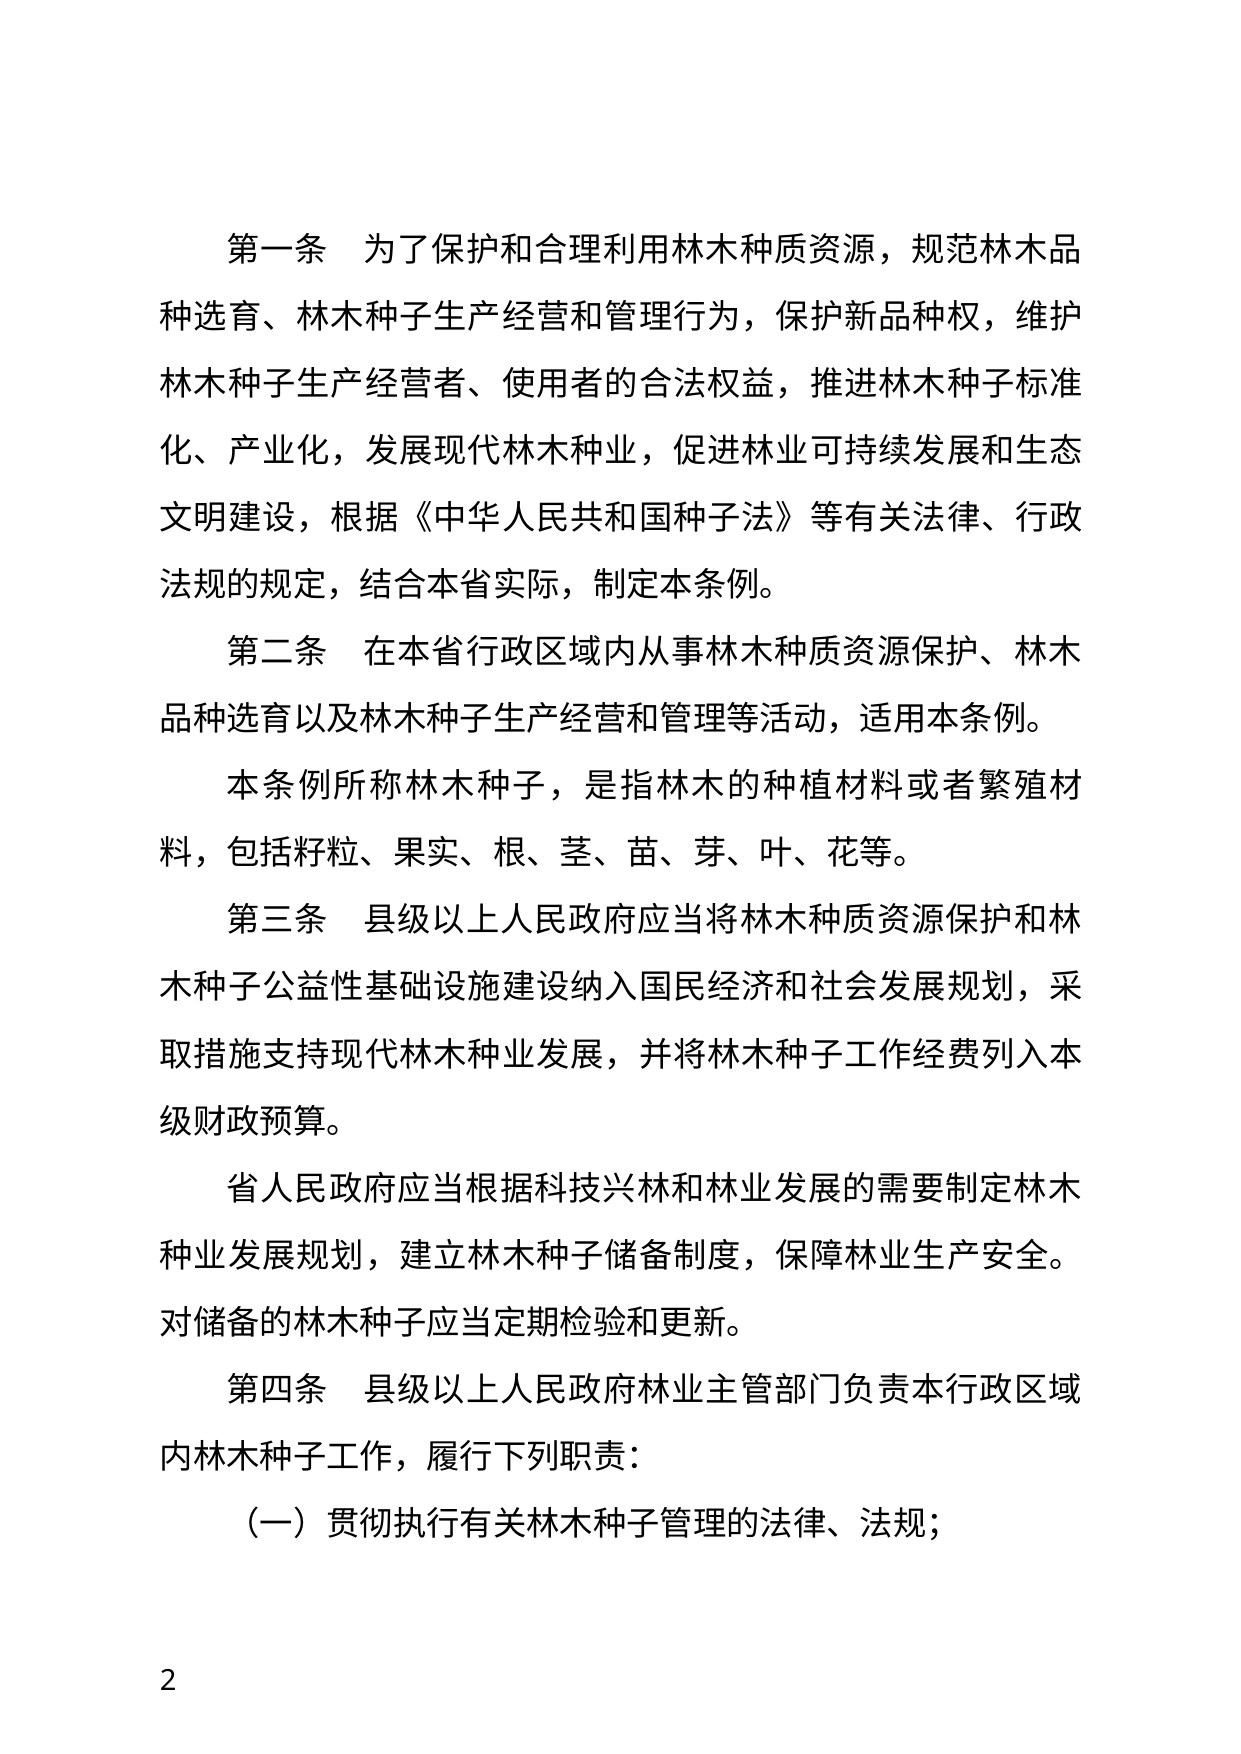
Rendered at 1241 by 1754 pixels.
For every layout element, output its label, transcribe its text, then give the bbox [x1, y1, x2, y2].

text 第一条 为了保护和合理利用林木种质资源，规范林木品种选育、林木种子生产经营和管理行为，保护新品种权，维护林木种子生产经营者、使用者的合法权益，推进林木种子标准化、产业化，发展现代林木种业，促进林业可持续发展和生态文明建设，根据《中华人民共和国种子法》等有关法律、行政法规的规定，结合本省实际，制定本条例。 [159, 213, 1084, 616]
text 第二条 在本省行政区域内从事林木种质资源保护、林木品种选育以及林木种子生产经营和管理等活动，适用本条例。 [159, 616, 1084, 750]
text 第三条 县级以上人民政府应当将林木种质资源保护和林木种子公益性基础设施建设纳入国民经济和社会发展规划，采取措施支持现代林木种业发展，并将林木种子工作经费列入本级财政预算。 [159, 884, 1084, 1152]
text （一）贯彻执行有关林木种子管理的法律、法规； [159, 1488, 1084, 1555]
text 本条例所称林木种子，是指林木的种植材料或者繁殖材料，包括籽粒、果实、根、茎、苗、芽、叶、花等。 [159, 750, 1084, 884]
text 第四条 县级以上人民政府林业主管部门负责本行政区域内林木种子工作，履行下列职责： [159, 1353, 1084, 1488]
text 省人民政府应当根据科技兴林和林业发展的需要制定林木种业发展规划，建立林木种子储备制度，保障林业生产安全。对储备的林木种子应当定期检验和更新。 [159, 1152, 1084, 1353]
